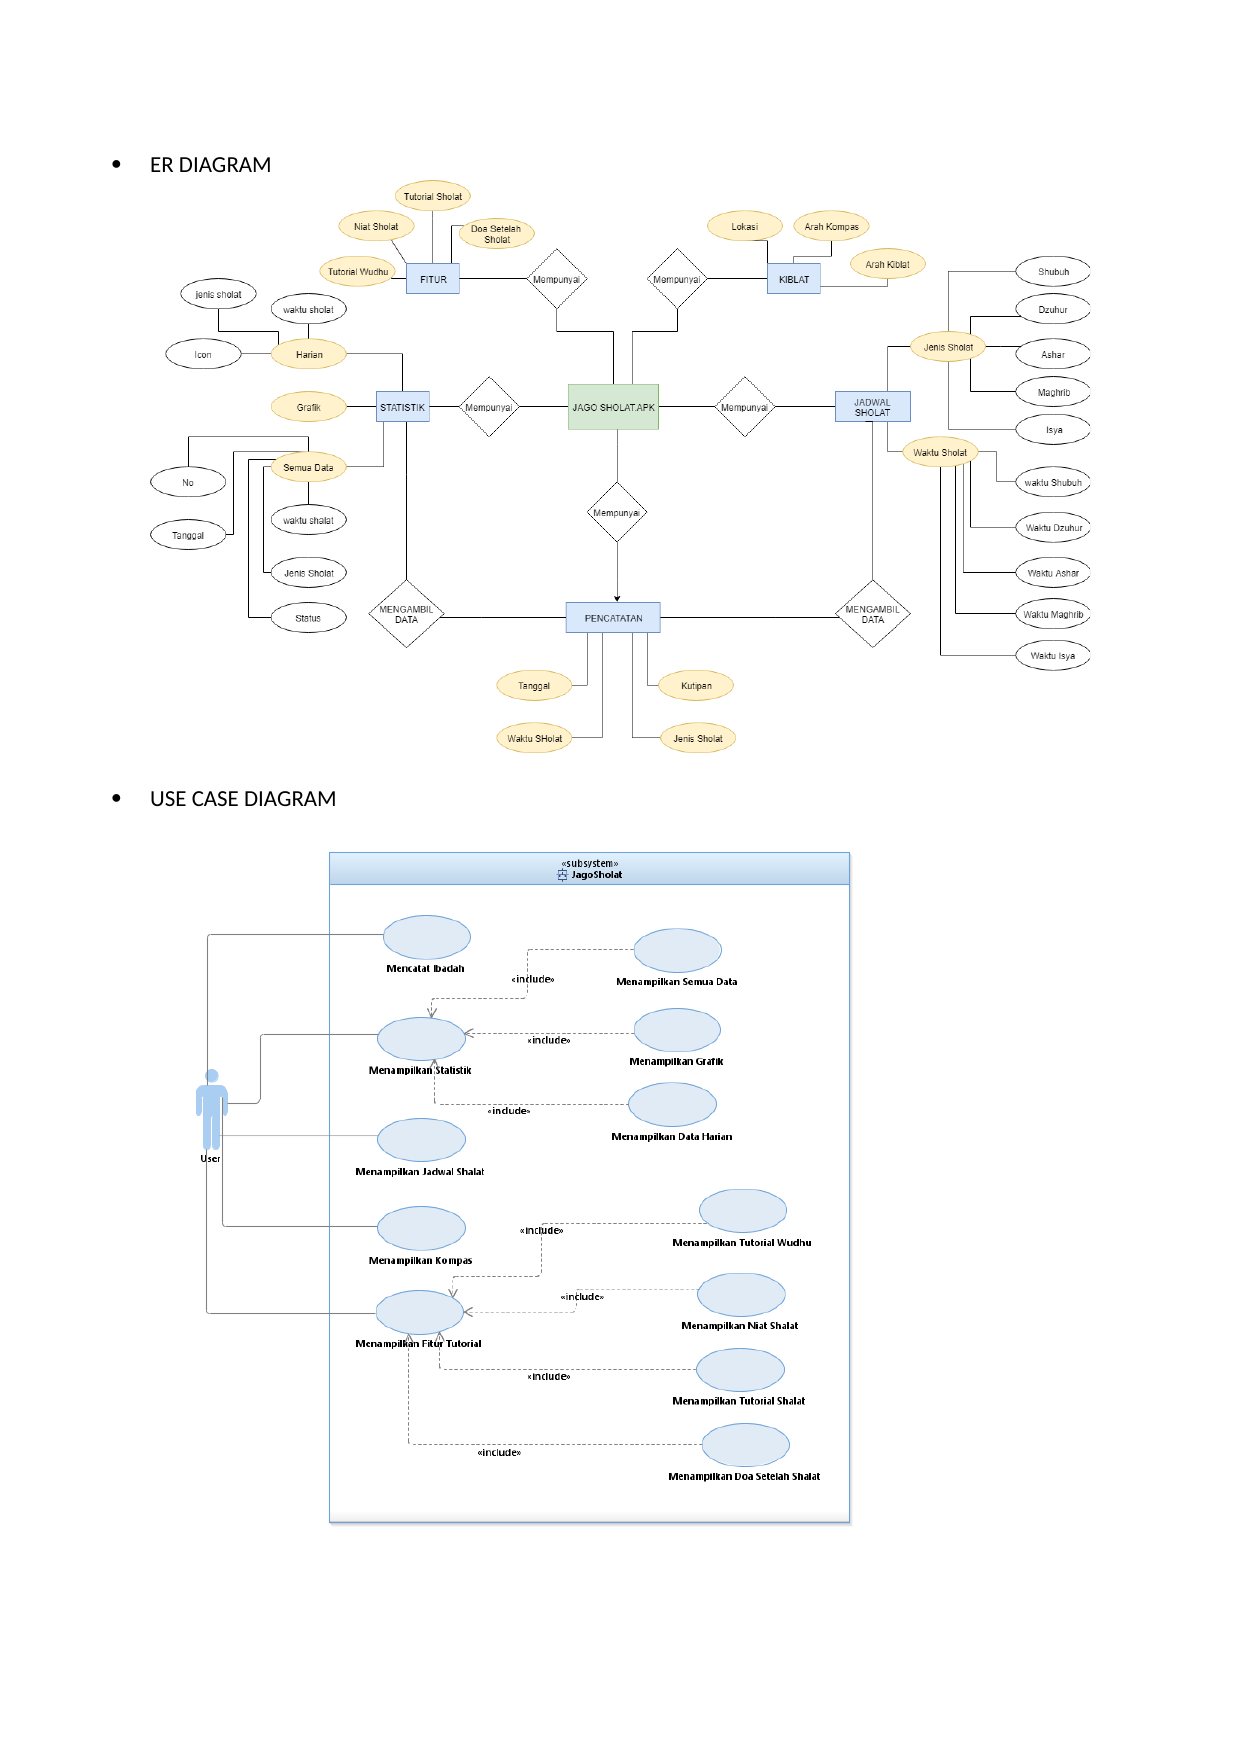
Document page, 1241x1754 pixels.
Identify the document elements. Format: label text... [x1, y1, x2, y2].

picture [150, 180, 1091, 753]
list USE CASE DIAGRAM [112, 784, 1090, 813]
picture [150, 845, 861, 1535]
list ER DIAGRAM [112, 150, 1090, 178]
